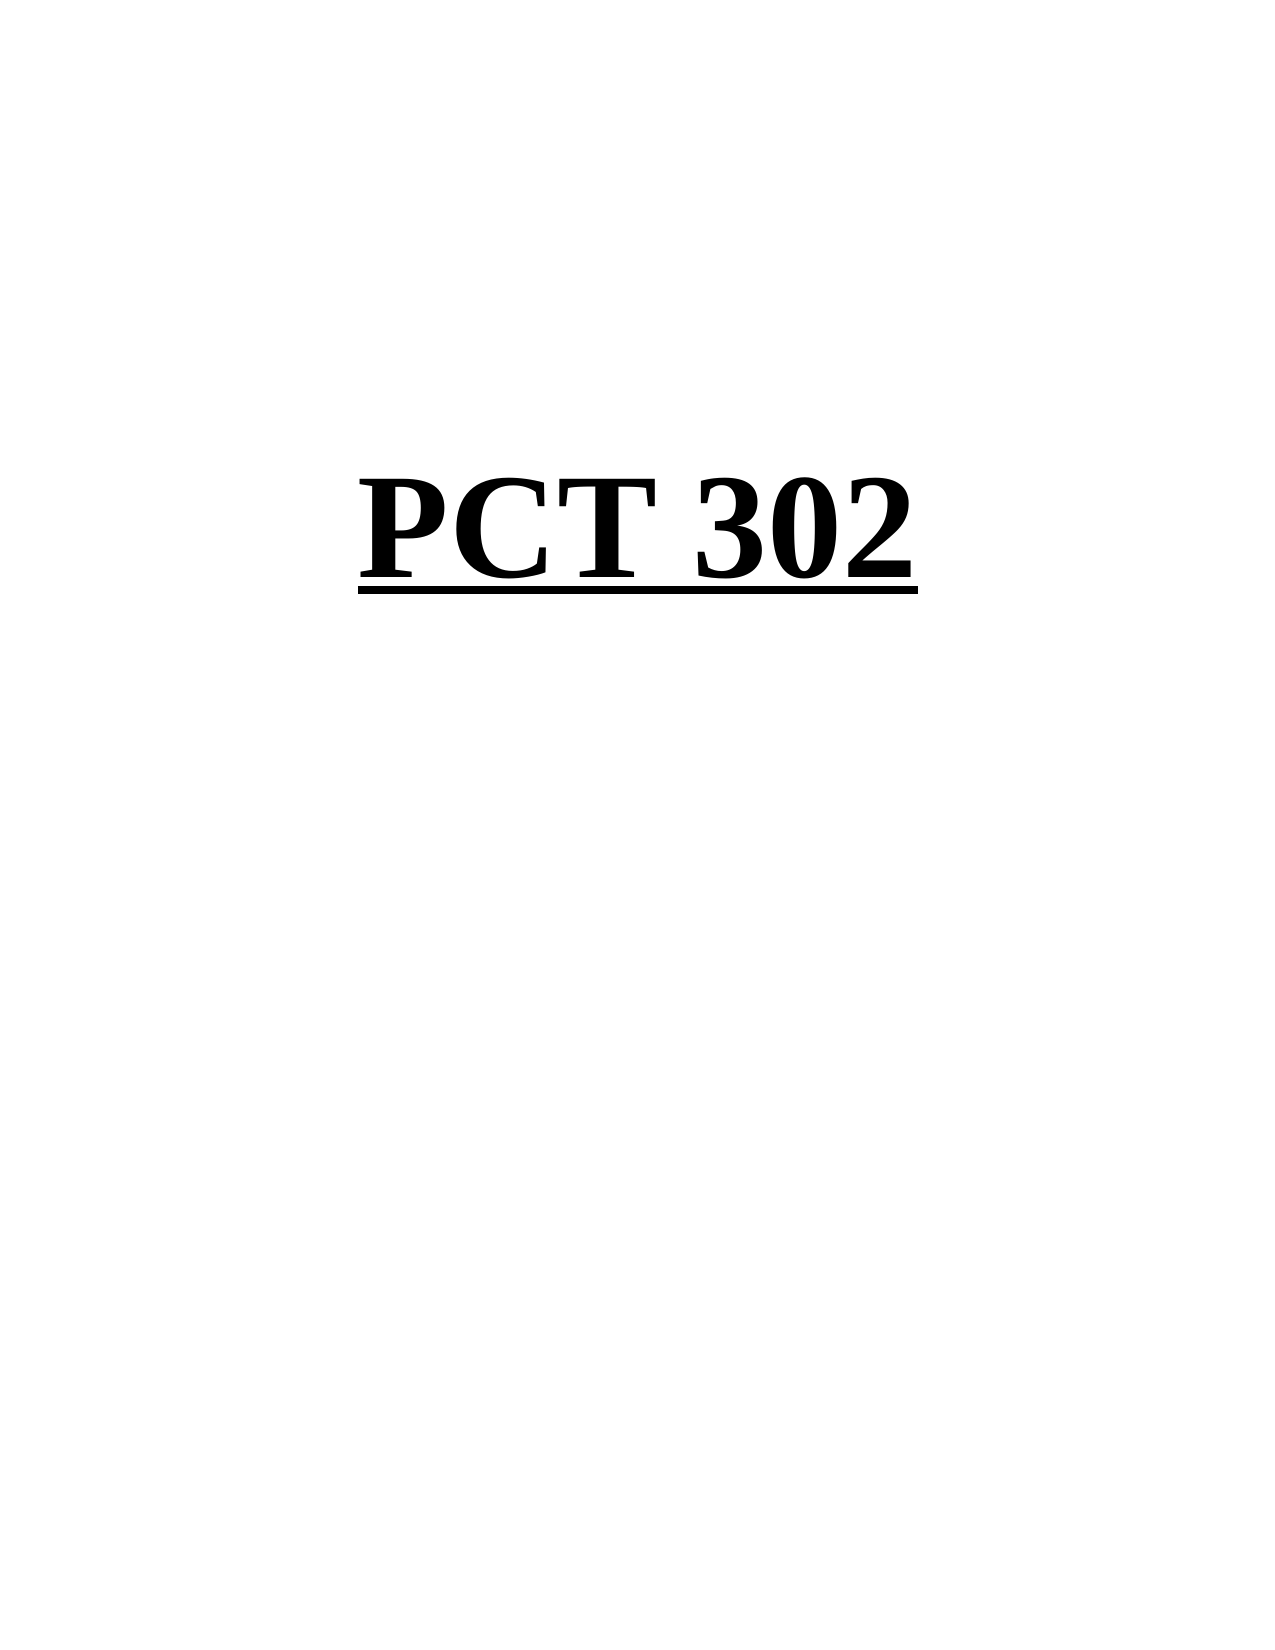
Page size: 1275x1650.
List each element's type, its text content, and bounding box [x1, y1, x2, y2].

text PCT 302 [150, 437, 1125, 610]
